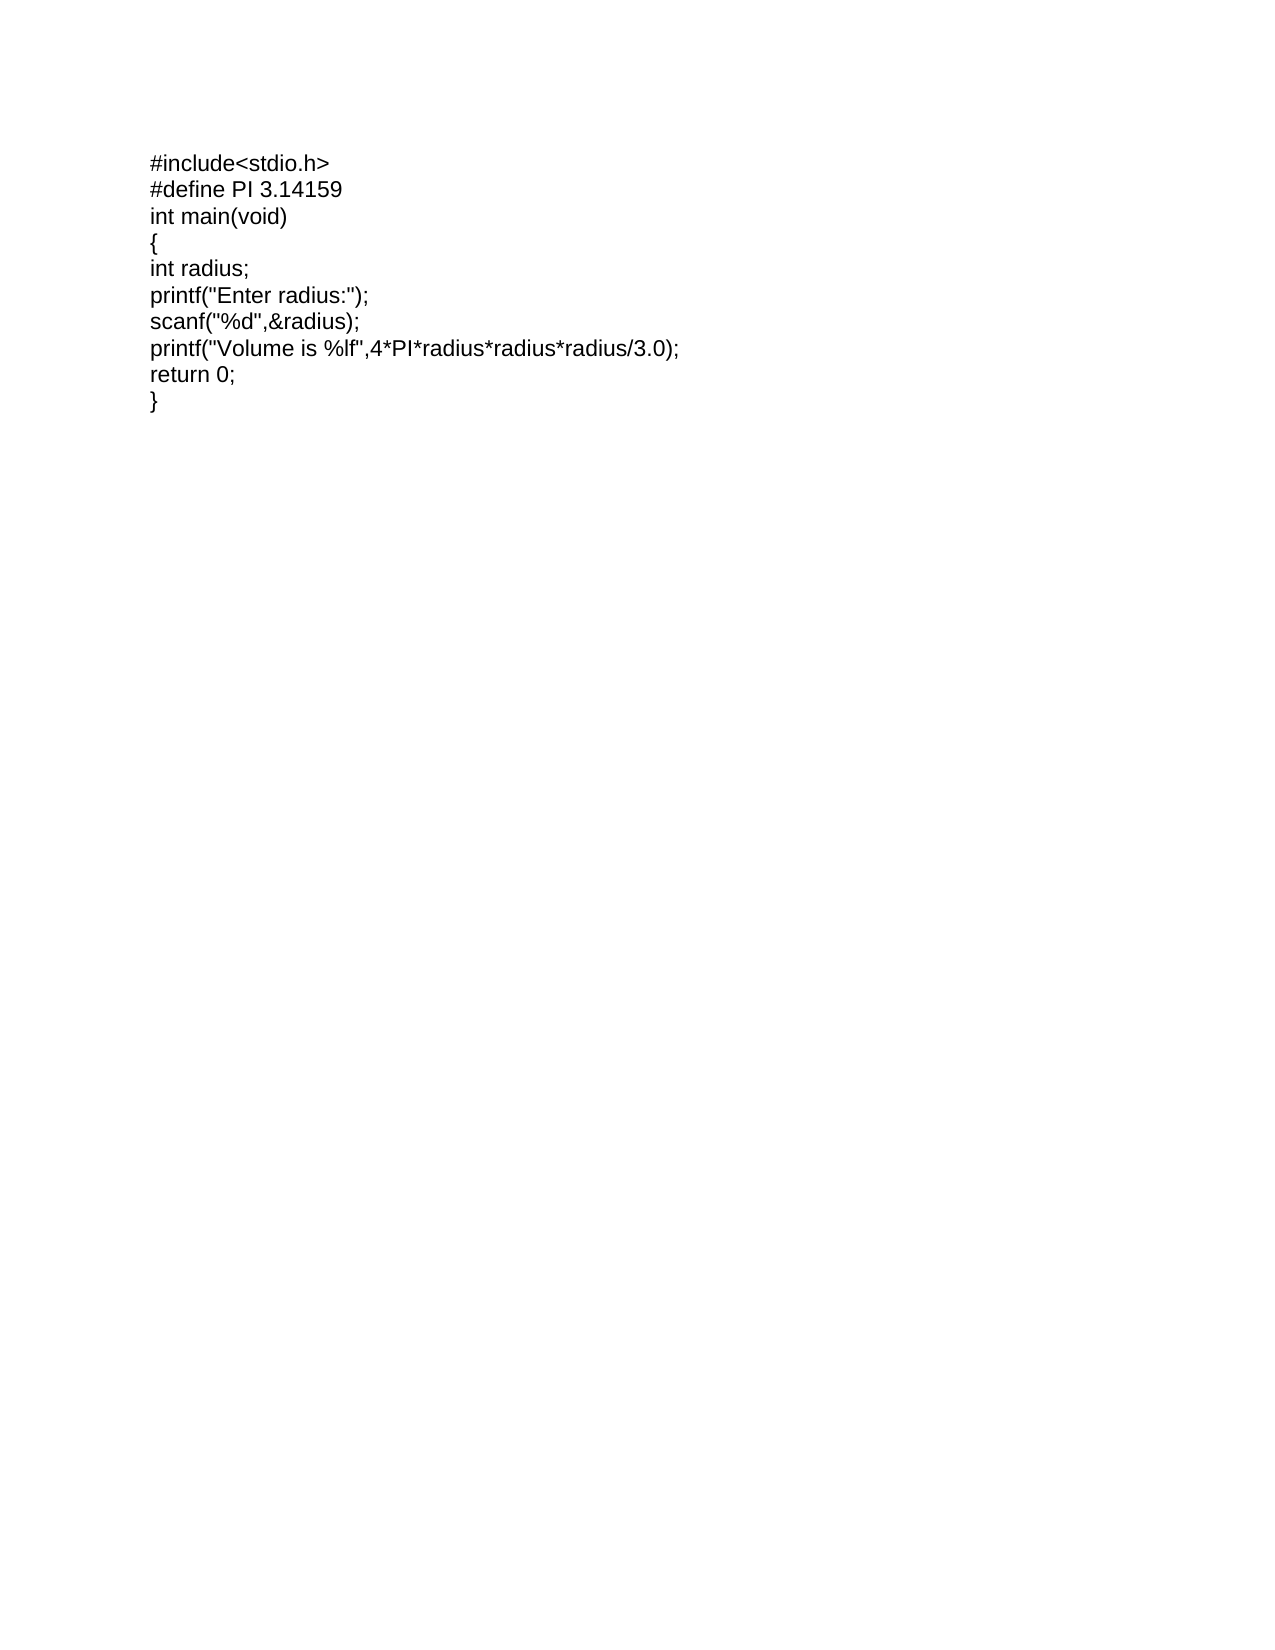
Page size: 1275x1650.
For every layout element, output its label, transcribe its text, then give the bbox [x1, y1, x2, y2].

text { [150, 229, 1125, 255]
text } [150, 387, 1125, 413]
text return 0; [150, 361, 1125, 387]
text #include<stdio.h> [150, 150, 1125, 176]
text int main(void) [150, 203, 1125, 229]
text int radius; [150, 255, 1125, 282]
text printf("Enter radius:"); [150, 282, 1125, 308]
text printf("Volume is %lf",4*PI*radius*radius*radius/3.0); [150, 334, 1125, 361]
text scanf("%d",&radius); [150, 308, 1125, 334]
text #define PI 3.14159 [150, 176, 1125, 203]
